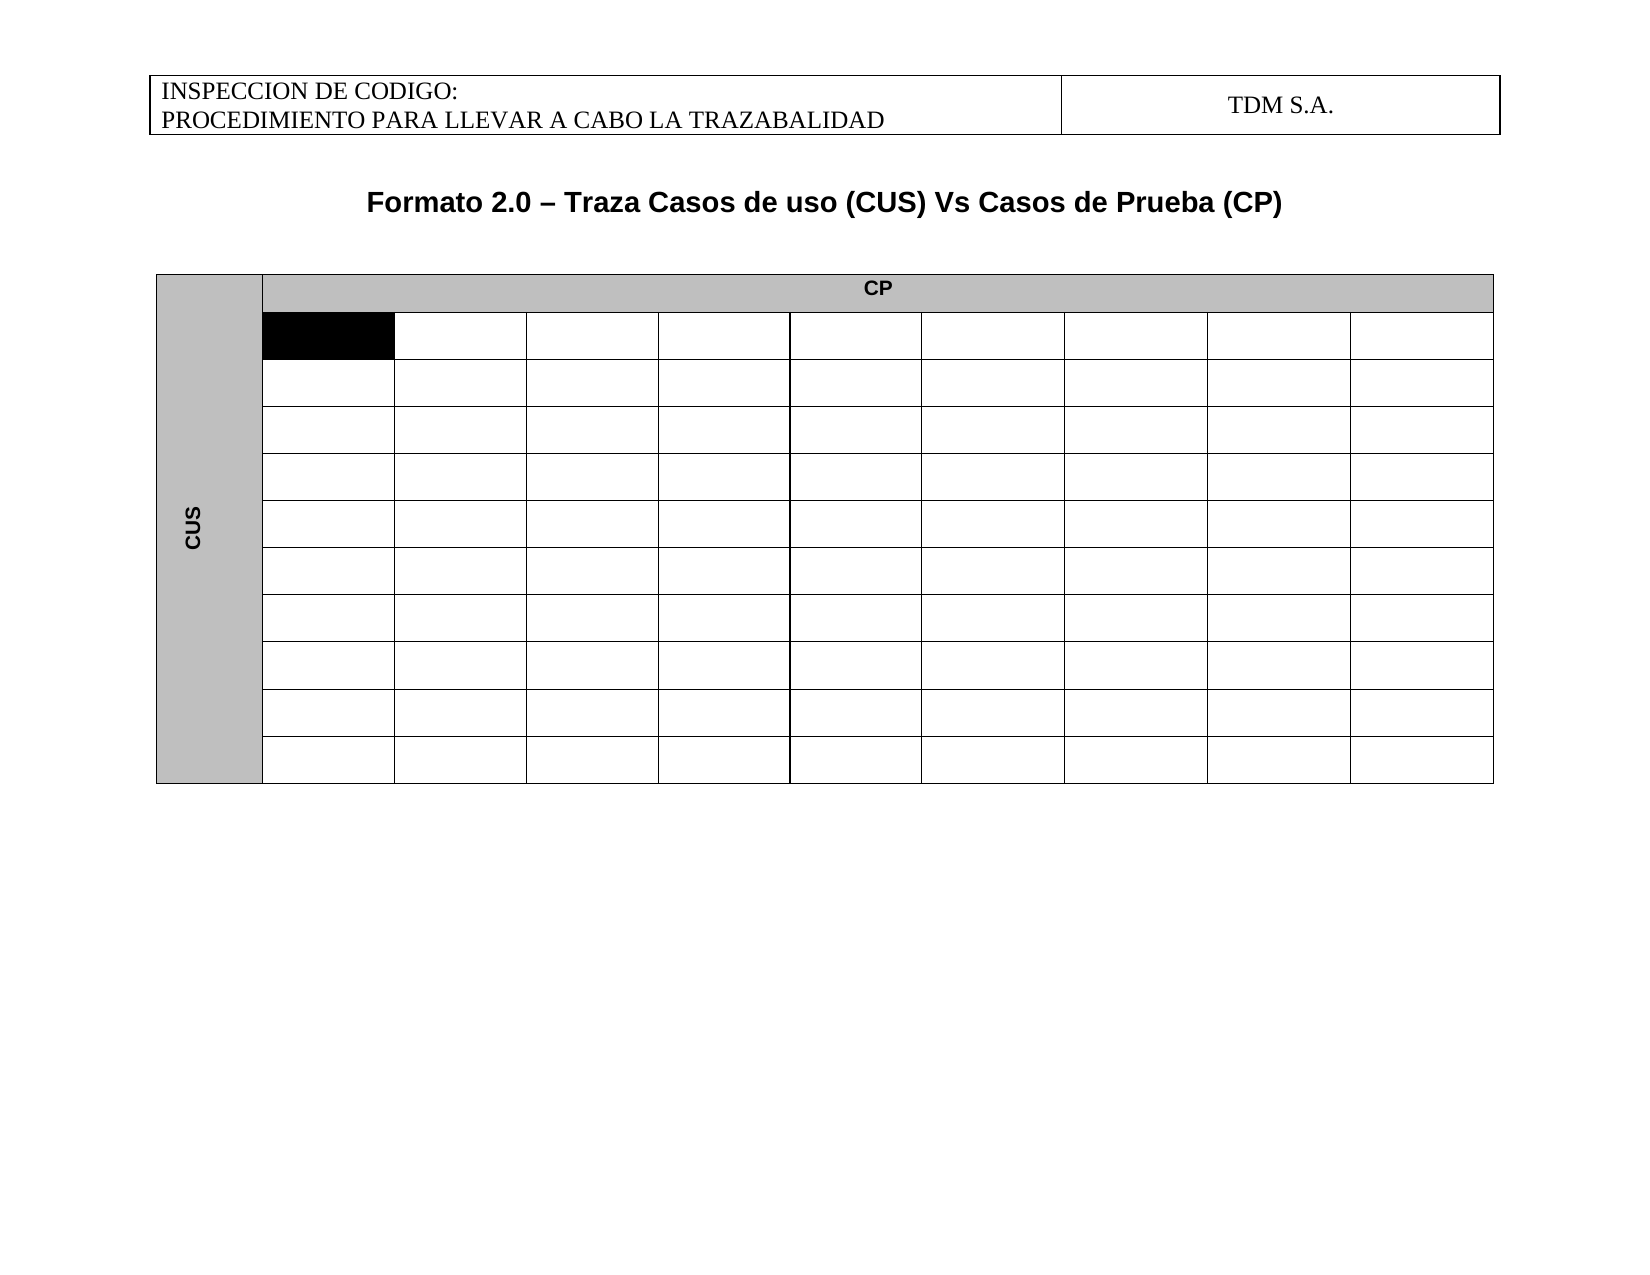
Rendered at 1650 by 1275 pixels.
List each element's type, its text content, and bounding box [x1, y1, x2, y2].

table_cell [659, 690, 789, 736]
table_cell [1208, 360, 1350, 406]
table_cell [922, 360, 1064, 406]
table_cell [1208, 548, 1350, 594]
table_cell [659, 595, 789, 641]
table_cell [791, 454, 921, 500]
table_cell [1208, 595, 1350, 641]
subtitle Formato 2.0 – Traza Casos de uso (CUS) Vs Casos de Prueba (CP) [150, 185, 1500, 218]
table_cell [395, 407, 526, 453]
table_cell [395, 642, 526, 688]
table_cell [1065, 595, 1207, 641]
table_cell [263, 595, 394, 641]
table_cell [659, 360, 789, 406]
table_header CP [263, 275, 1493, 312]
table_cell [1208, 737, 1350, 783]
table_cell [1351, 360, 1493, 406]
table_cell [791, 642, 921, 688]
table_cell [1351, 548, 1493, 594]
table_cell [1065, 407, 1207, 453]
table_cell [527, 642, 658, 688]
table_cell [263, 737, 394, 783]
table_cell [1351, 737, 1493, 783]
table_cell [395, 548, 526, 594]
table_cell [527, 407, 658, 453]
table_cell [791, 595, 921, 641]
table_cell [1065, 454, 1207, 500]
table_cell [922, 407, 1064, 453]
table_cell [263, 407, 394, 453]
table_cell [1065, 548, 1207, 594]
table_cell [263, 548, 394, 594]
table_cell [1065, 690, 1207, 736]
table_cell [1065, 501, 1207, 547]
table_cell [527, 737, 658, 783]
table_cell [527, 690, 658, 736]
table_cell [1351, 407, 1493, 453]
table_cell [922, 690, 1064, 736]
table_cell [527, 454, 658, 500]
table_cell [1208, 454, 1350, 500]
table_cell [922, 548, 1064, 594]
table_cell [791, 407, 921, 453]
table_header CUS [157, 275, 262, 783]
table_cell [527, 501, 658, 547]
table_cell [659, 642, 789, 688]
table_cell [922, 595, 1064, 641]
table_cell [791, 313, 921, 359]
table_cell [1065, 360, 1207, 406]
table_cell [791, 360, 921, 406]
table_cell [1351, 501, 1493, 547]
table_cell [922, 454, 1064, 500]
table_cell [263, 501, 394, 547]
table_cell [1208, 313, 1350, 359]
table_cell [659, 313, 789, 359]
table_cell [527, 595, 658, 641]
table_cell [1351, 642, 1493, 688]
table_cell [395, 595, 526, 641]
table_cell [1065, 737, 1207, 783]
table_cell [1351, 690, 1493, 736]
table_cell [922, 737, 1064, 783]
table_cell [659, 737, 789, 783]
table_cell [395, 690, 526, 736]
table_cell [1351, 313, 1493, 359]
table_cell [922, 501, 1064, 547]
table_cell [922, 642, 1064, 688]
table_cell [791, 501, 921, 547]
table_cell [527, 313, 658, 359]
table_cell [1208, 642, 1350, 688]
table_cell [659, 548, 789, 594]
table_cell [395, 313, 526, 359]
table_cell [527, 548, 658, 594]
table_cell [1351, 595, 1493, 641]
table_cell [791, 737, 921, 783]
table_cell [1208, 690, 1350, 736]
table_cell [1351, 454, 1493, 500]
table_cell [395, 501, 526, 547]
table_cell [527, 360, 658, 406]
table_cell [659, 454, 789, 500]
table_cell [263, 690, 394, 736]
table_cell [1208, 407, 1350, 453]
table_cell [263, 642, 394, 688]
table_cell [659, 407, 789, 453]
table_cell [263, 313, 394, 359]
table_cell [263, 360, 394, 406]
table_cell [922, 313, 1064, 359]
table_cell [1208, 501, 1350, 547]
table_cell [395, 454, 526, 500]
table_cell [395, 360, 526, 406]
table_cell [659, 501, 789, 547]
table_cell [263, 454, 394, 500]
table_cell [791, 690, 921, 736]
table_cell [1065, 642, 1207, 688]
table_cell [1065, 313, 1207, 359]
table_cell [395, 737, 526, 783]
table_cell [791, 548, 921, 594]
